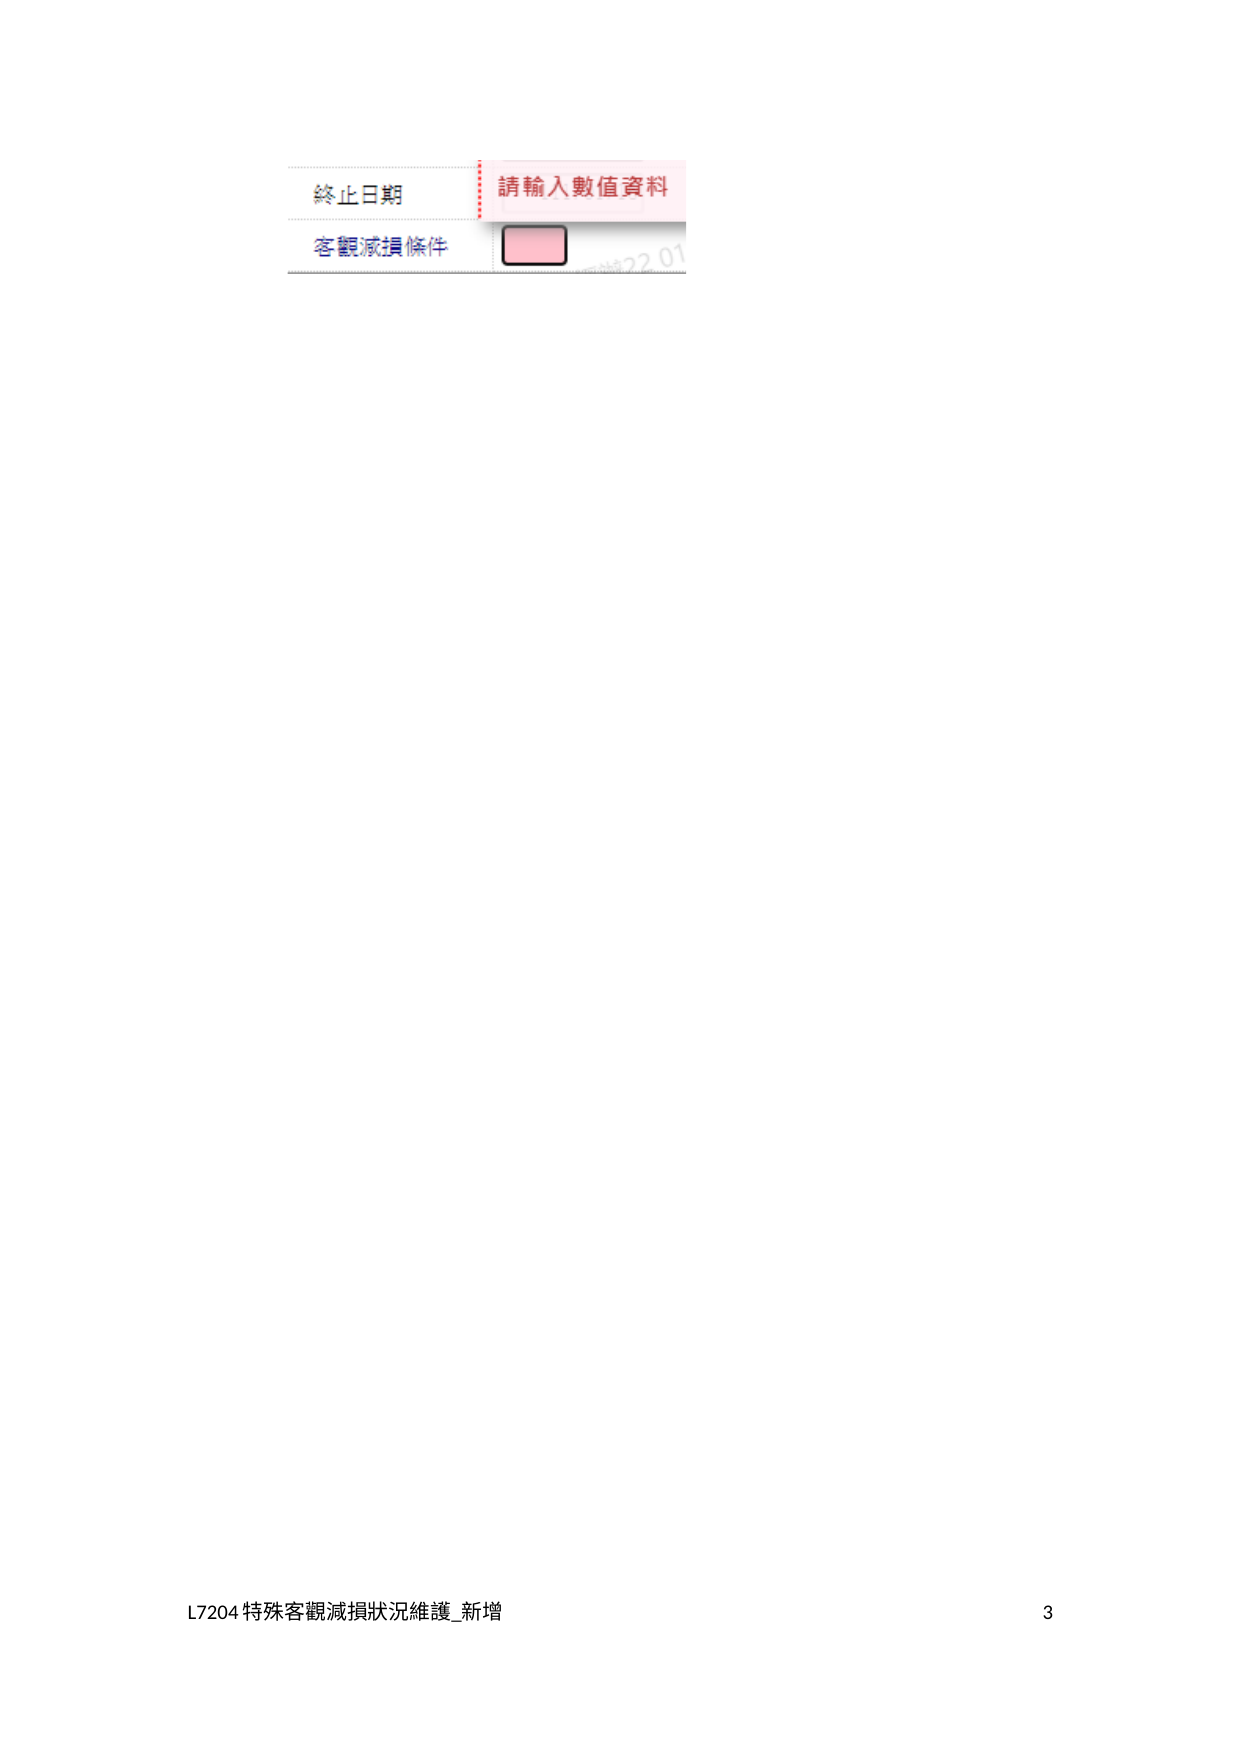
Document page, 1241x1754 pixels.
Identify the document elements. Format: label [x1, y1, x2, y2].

picture [287, 160, 687, 274]
